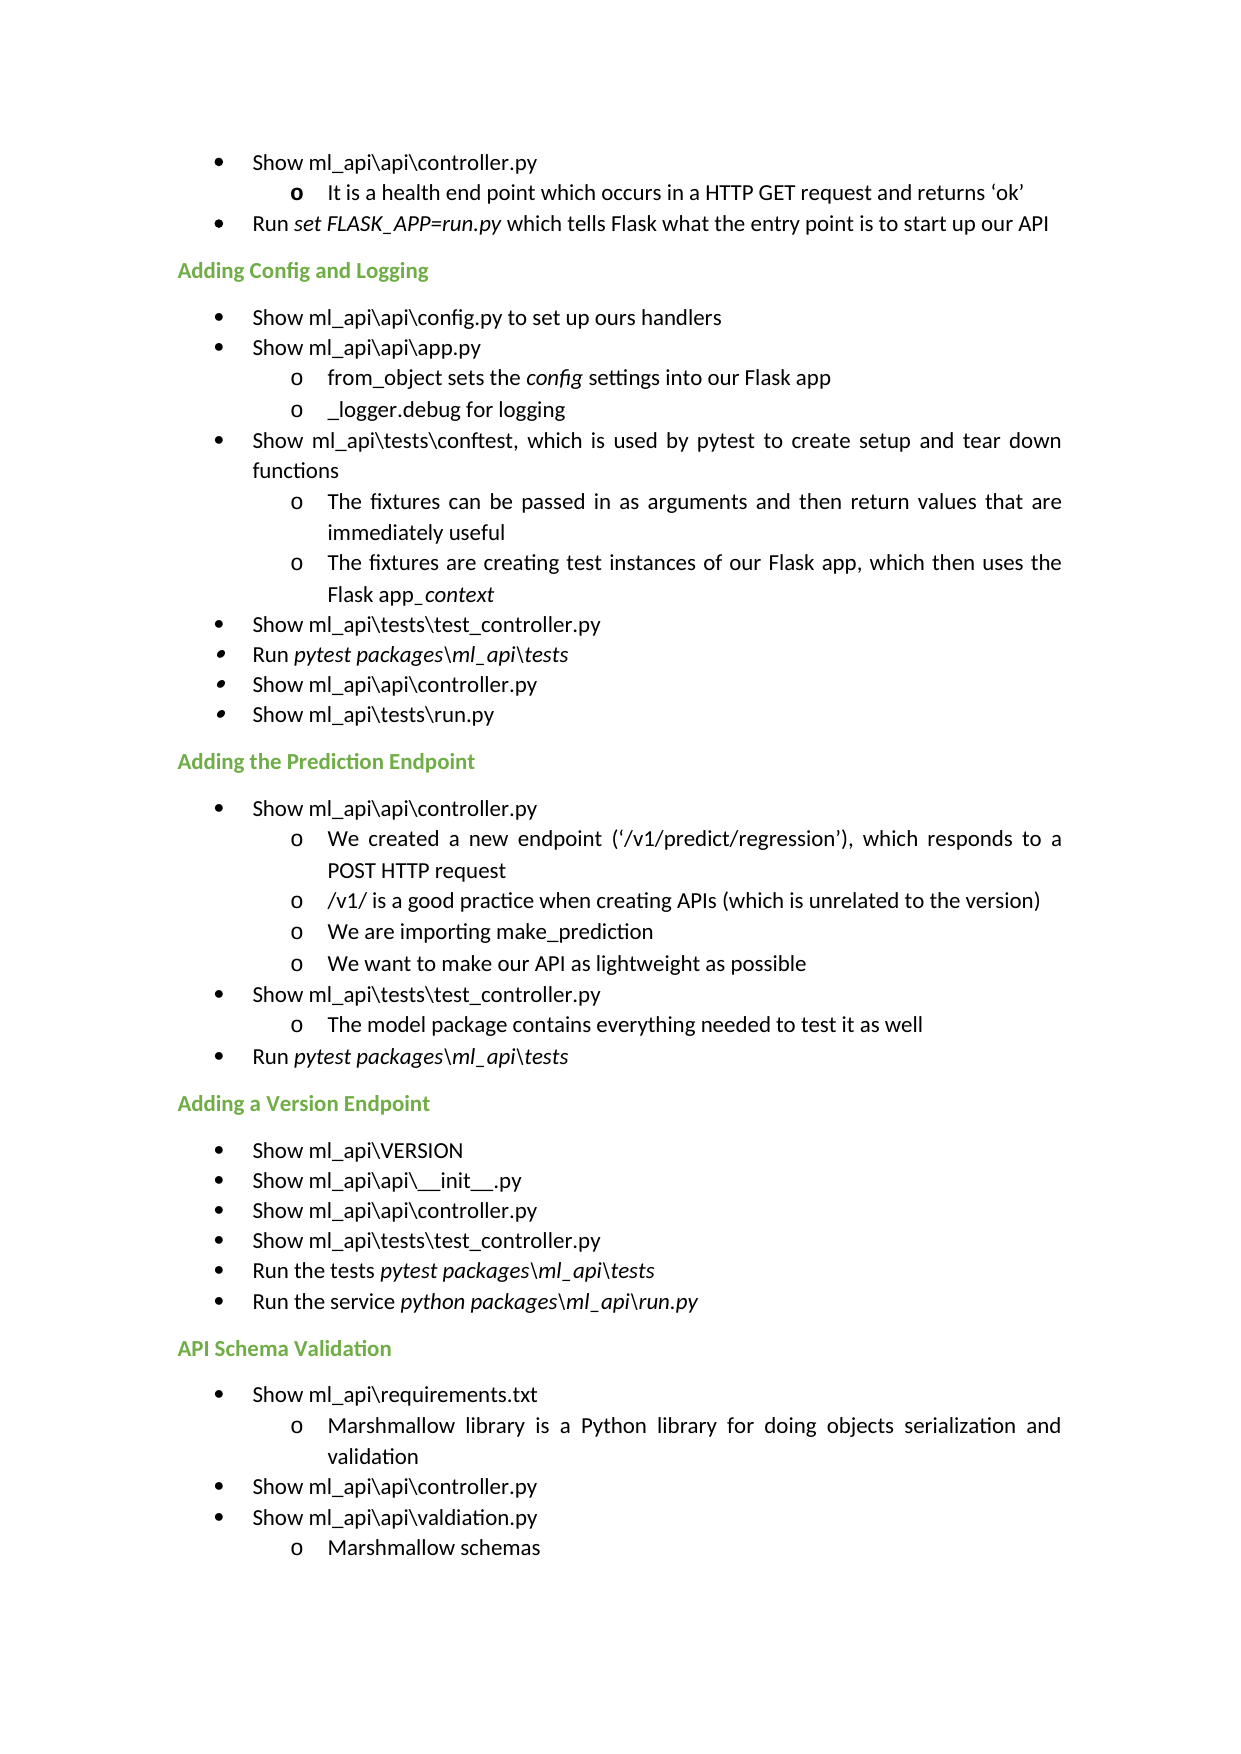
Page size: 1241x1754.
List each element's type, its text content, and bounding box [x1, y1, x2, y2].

list The model package contains everything needed to test it as well [290, 1011, 1063, 1040]
list We created a new endpoint (‘/v1/predict/regression’), which responds to a POST HTTP request [290, 824, 1063, 884]
list from_object sets the config settings into our Flask app [290, 363, 1063, 393]
list Run the tests pytest packages\ml_api\tests [215, 1257, 1063, 1285]
list _logger.debug for logging [290, 395, 1063, 424]
list Marshmallow library is a Python library for doing objects serialization and validation [290, 1411, 1063, 1470]
list Show ml_api\tests\test_controller.py [215, 980, 1063, 1008]
list The fixtures can be passed in as arguments and then return values that are immediately useful [290, 487, 1063, 546]
list Show ml_api\requirements.txt [215, 1381, 1063, 1409]
text API Schema Validation [177, 1334, 1063, 1362]
list The fixtures are creating test instances of our Flask app, which then uses the Flask app_context [290, 548, 1063, 608]
list Run the service python packages\ml_api\run.py [215, 1287, 1063, 1315]
list Show ml_api\api\config.py to set up ours handlers [215, 303, 1063, 331]
list Show ml_api\api\controller.py [215, 1196, 1063, 1224]
list Show ml_api\api\app.py [215, 333, 1063, 361]
list Marshmallow schemas [290, 1533, 1063, 1562]
list Show ml_api\api\controller.py [215, 148, 1063, 176]
list Show ml_api\tests\run.py [215, 701, 1063, 728]
text Adding Config and Logging [177, 256, 1063, 284]
list Show ml_api\api\controller.py [215, 1472, 1063, 1500]
list Show ml_api\api\controller.py [215, 794, 1063, 822]
list Show ml_api\api\__init__.py [215, 1166, 1063, 1194]
list Show ml_api\tests\test_controller.py [215, 610, 1063, 638]
list Show ml_api\api\valdiation.py [215, 1503, 1063, 1531]
list We want to make our API as lightweight as possible [290, 949, 1063, 978]
list Show ml_api\tests\test_controller.py [215, 1226, 1063, 1254]
list Run set FLASK_APP=run.py which tells Flask what the entry point is to start up our API [215, 209, 1063, 237]
list It is a health end point which occurs in a HTTP GET request and returns ‘ok’ [290, 178, 1063, 207]
list Run pytest packages\ml_api\tests [215, 640, 1063, 668]
list We are importing make_prediction [290, 917, 1063, 947]
text Adding the Prediction Endpoint [177, 747, 1063, 775]
list Run pytest packages\ml_api\tests [215, 1042, 1063, 1070]
list Show ml_api\tests\conftest, which is used by pytest to create setup and tear down functions [215, 426, 1063, 484]
list Show ml_api\api\controller.py [215, 670, 1063, 698]
list /v1/ is a good practice when creating APIs (which is unrelated to the version) [290, 886, 1063, 915]
text Adding a Version Endpoint [177, 1089, 1063, 1117]
list Show ml_api\VERSION [215, 1136, 1063, 1164]
